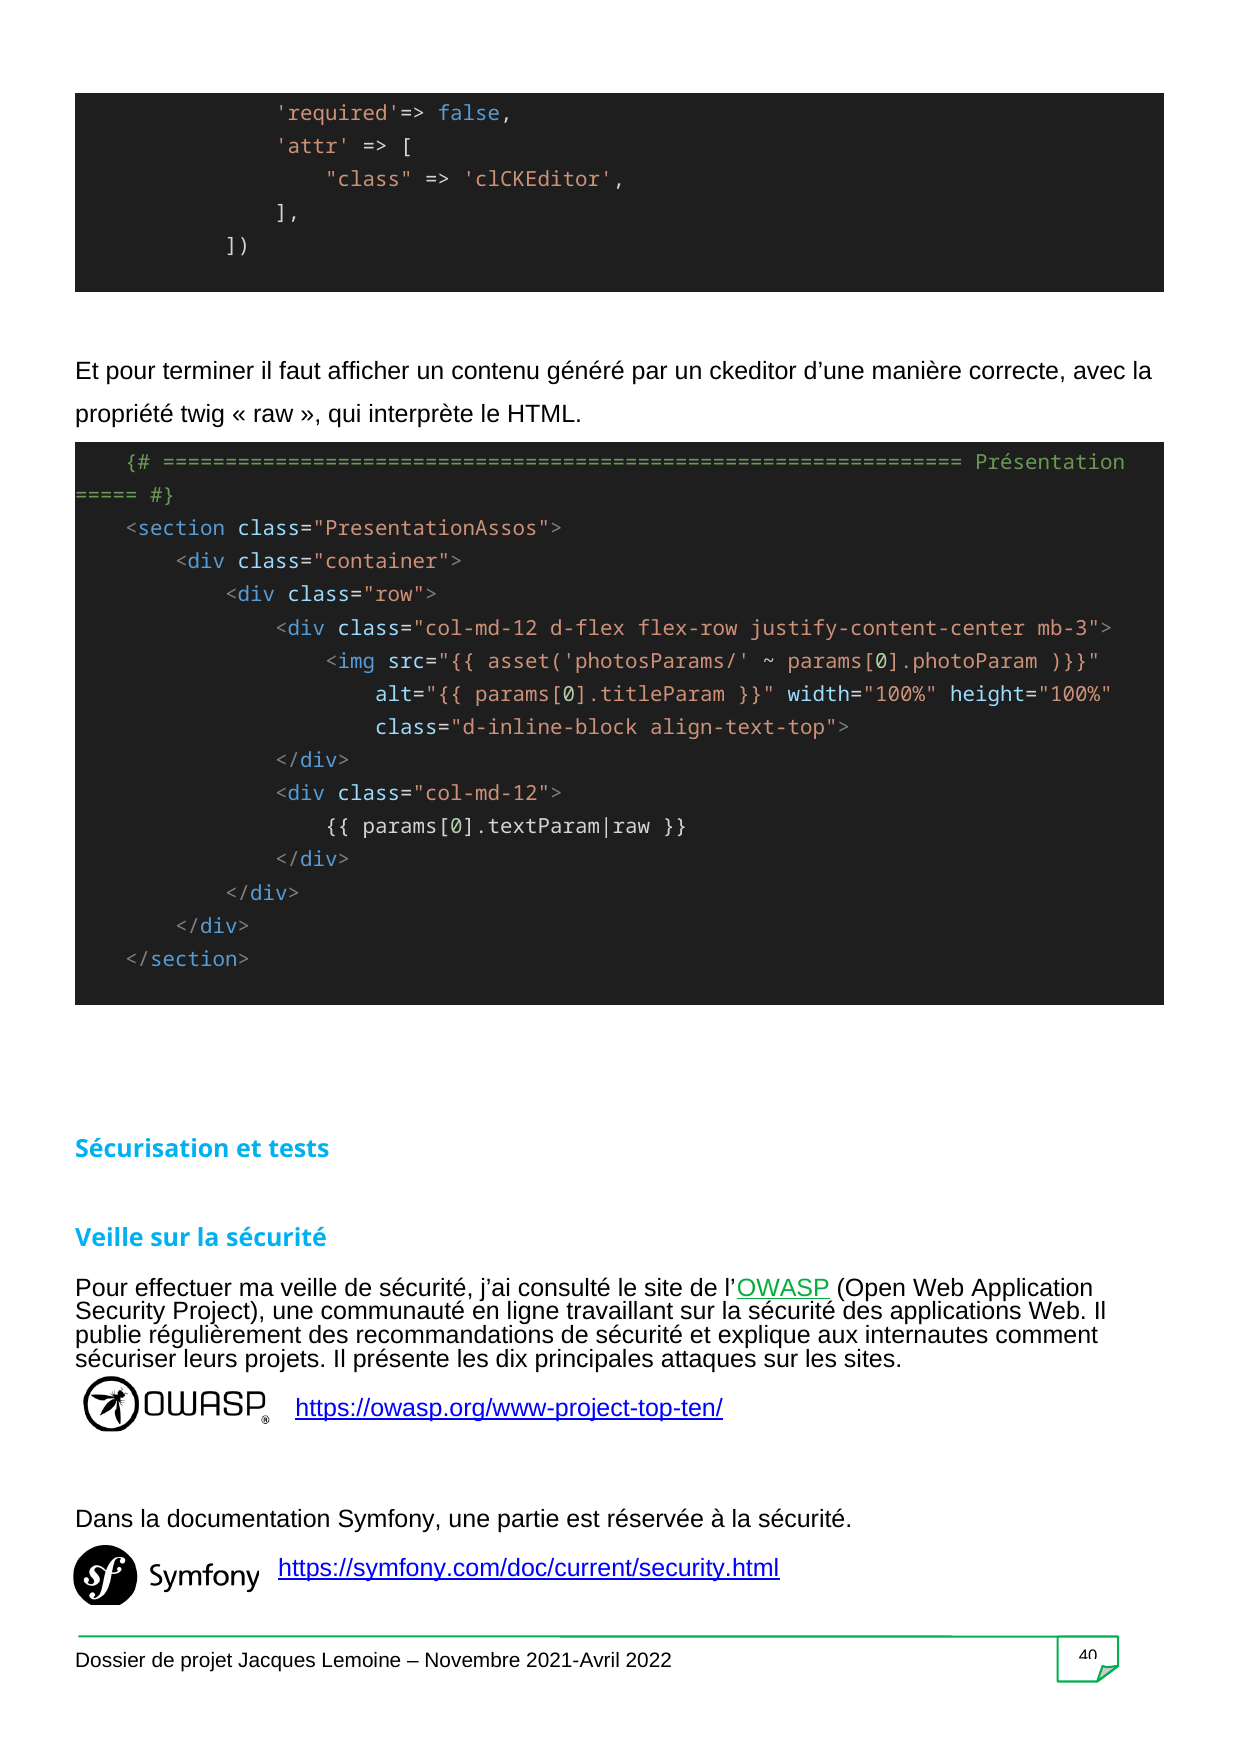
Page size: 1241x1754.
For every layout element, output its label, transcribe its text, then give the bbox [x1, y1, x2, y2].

subtitle Sécurisation et tests [75, 1135, 1164, 1164]
text https://symfony.com/doc/current/security.html [260, 1558, 1164, 1582]
text <section class="PresentationAssos"> [75, 508, 1164, 542]
picture [79, 1374, 277, 1431]
picture [73, 1545, 260, 1605]
text 'attr' => [ [75, 126, 1164, 159]
subtitle Veille sur la sécurité [75, 1224, 1164, 1252]
text https://owasp.org/www-project-top-ten/ [274, 1398, 1164, 1422]
text <div class="row"> [75, 575, 1164, 608]
text class="d-inline-block align-text-top"> [75, 707, 1164, 740]
text 'required'=> false, [75, 93, 1164, 126]
text Pour effectuer ma veille de sécurité, j’ai consulté le site de l’OWASP (Open Web Application Security Project), une communauté en ligne travaillant sur la sécurité des applications Web. Il publie régulièrement des recommandations de sécurité et explique aux internautes comment sécuriser leurs projets. Il présente les dix principales attaques sur les sites. [75, 1277, 1164, 1373]
text Dans la documentation Symfony, une partie est réservée à la sécurité. [75, 1504, 1164, 1533]
text <img src="{{ asset('photosParams/' ~ params[0].photoParam )}}" [75, 641, 1164, 674]
text </div> [75, 740, 1164, 773]
text <div class="container"> [75, 542, 1164, 575]
text ]) [75, 226, 1164, 259]
text {# ================================================================ Présentation ===== #} [75, 442, 1164, 508]
text ], [75, 193, 1164, 226]
text "class" => 'clCKEditor', [75, 159, 1164, 193]
text Et pour terminer il faut afficher un contenu généré par un ckeditor d’une manière correcte, avec la propriété twig « raw », qui interprète le HTML. [75, 356, 1164, 428]
text alt="{{ params[0].titleParam }}" width="100%" height="100%" [75, 674, 1164, 707]
text </div> [75, 873, 1164, 906]
text {{ params[0].textParam|raw }} [75, 807, 1164, 840]
text <div class="col-md-12"> [75, 773, 1164, 807]
text <div class="col-md-12 d-flex flex-row justify-content-center mb-3"> [75, 608, 1164, 641]
text </div> [75, 906, 1164, 939]
text </div> [75, 840, 1164, 873]
text </section> [75, 939, 1164, 972]
